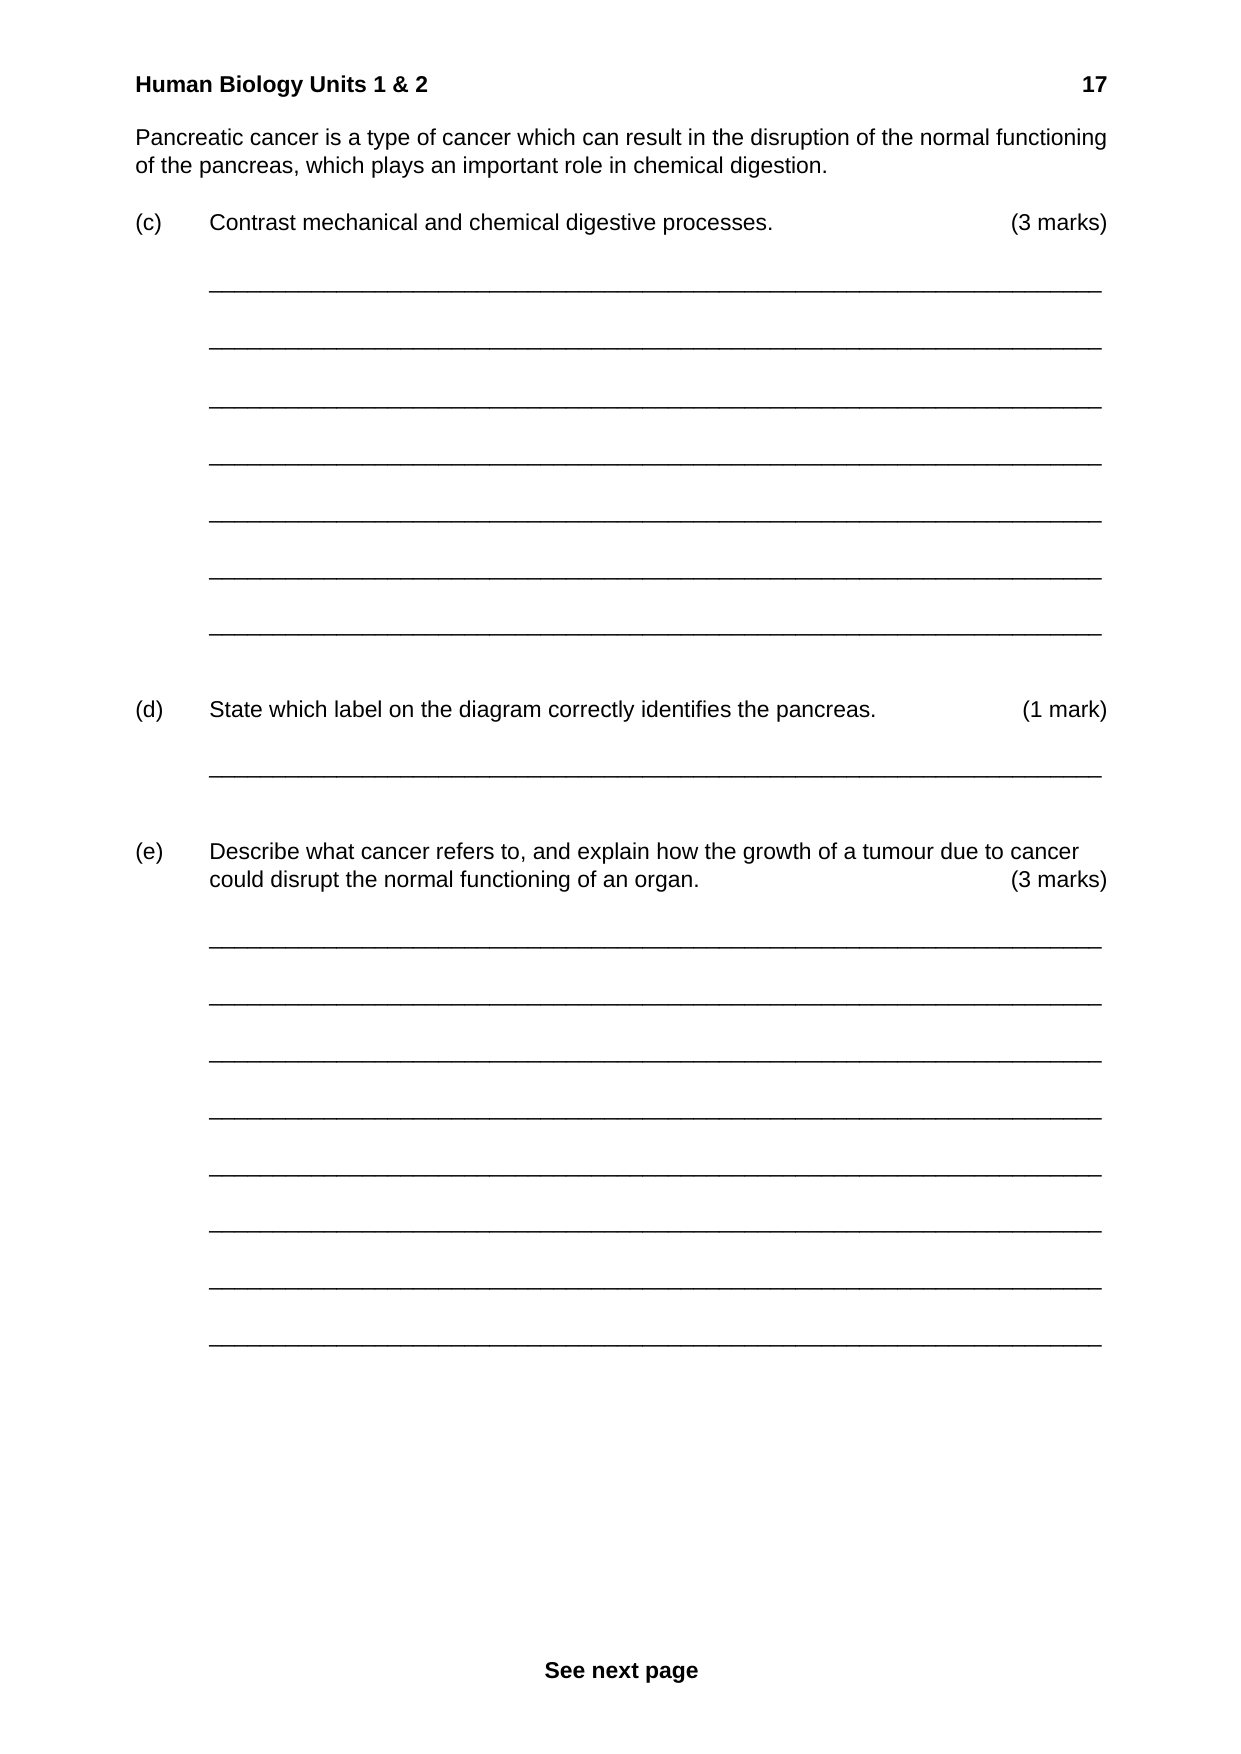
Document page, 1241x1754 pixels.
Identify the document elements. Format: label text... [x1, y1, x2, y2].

text (c) Contrast mechanical and chemical digestive processes. (3 marks) [135, 209, 1107, 235]
text ______________________________________________________________________ [135, 1207, 1107, 1234]
text (e) Describe what cancer refers to, and explain how the growth of a tumour due to cancer could disrupt the normal functioning of an organ. (3 marks) [135, 838, 1107, 893]
text ______________________________________________________________________ [135, 1037, 1107, 1063]
text (d) State which label on the diagram correctly identifies the pancreas. (1 mark) [135, 696, 1107, 722]
text ______________________________________________________________________ [135, 553, 1107, 580]
text ______________________________________________________________________ [135, 1094, 1107, 1120]
text ______________________________________________________________________ [135, 1264, 1107, 1291]
text ______________________________________________________________________ [135, 267, 1107, 294]
text Pancreatic cancer is a type of cancer which can result in the disruption of the normal functioning of the pancreas, which plays an important role in chemical digestion. [135, 123, 1107, 178]
text ______________________________________________________________________ [135, 1321, 1107, 1348]
text ______________________________________________________________________ [135, 923, 1107, 949]
text ______________________________________________________________________ [135, 440, 1107, 466]
text ______________________________________________________________________ [135, 1151, 1107, 1177]
text ______________________________________________________________________ [135, 497, 1107, 523]
text ______________________________________________________________________ [135, 980, 1107, 1006]
text ______________________________________________________________________ [135, 324, 1107, 351]
text ______________________________________________________________________ [135, 752, 1107, 779]
text ______________________________________________________________________ [135, 610, 1107, 637]
text ______________________________________________________________________ [135, 383, 1107, 409]
